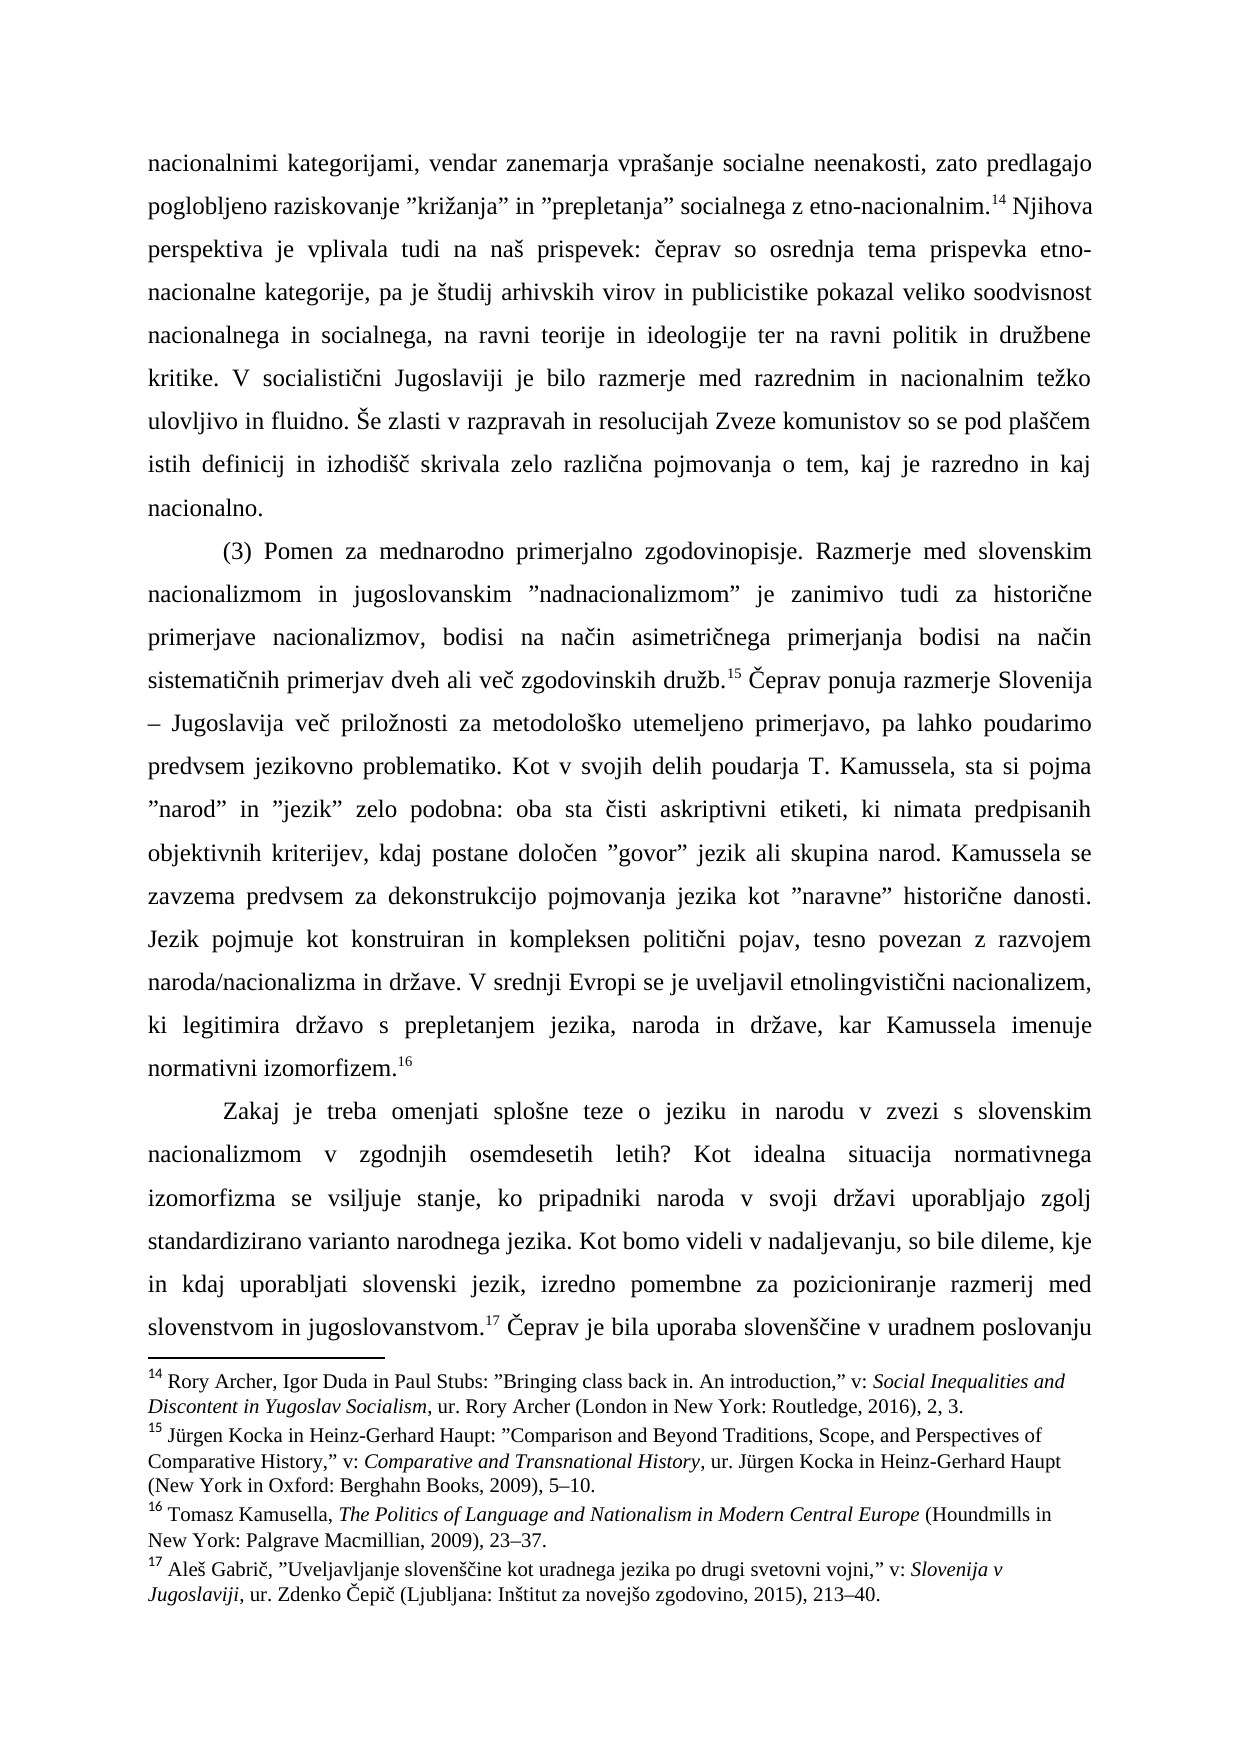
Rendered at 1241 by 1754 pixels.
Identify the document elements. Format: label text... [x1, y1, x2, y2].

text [148, 1096, 1093, 1341]
text (3) Pomen za mednarodno primerjalno zgodovinopisje. Razmerje med slovenskim nacionalizmom in jugoslovanskim ”nadnacionalizmom” je zanimivo tudi za historične primerjave nacionalizmov, bodisi na način asimetričnega primerjanja bodisi na način sistematičnih primerjav dveh ali več zgodovinskih družb. Čeprav ponuja razmerje Slovenija – Jugoslavija več priložnosti za metodološko utemeljeno primerjavo, pa lahko poudarimo predvsem jezikovno problematiko. Kot v svojih delih poudarja T. Kamussela, sta si pojma ”narod” in ”jezik” zelo podobna: oba sta čisti askriptivni etiketi, ki nimata predpisanih objektivnih kriterijev, kdaj postane določen ”govor” jezik ali skupina narod. Kamussela se zavzema predvsem za dekonstrukcijo pojmovanja jezika kot ”naravne” historične danosti. Jezik pojmuje kot konstruiran in kompleksen politični pojav, tesno povezan z razvojem naroda/nacionalizma in države. V srednji Evropi se je uveljavil etnolingvistični nacionalizem, ki legitimira državo s prepletanjem jezika, naroda in države, kar Kamussela imenuje normativni izomorfizem. [148, 536, 1093, 1082]
text (2) Razumevanje slovensko-jugoslovanske debate v začetku osemdesetih osvetljuje del zapletenih družbenih razmer, ki so soustvarjale ozračje jugoslovanskega razpada (v smislu družbenoekonomskega sistema in v smislu razmerij na ravneh republike/pokrajine – federacije). Motivacija za ”promocijo” slovenskega primera pa ne bi smela biti glavni razlog za naše raziskovanje: ne zanima nas poudarjanje slovenskih posebnosti. Slovenske razmere so lahko razumljive zgolj v jugoslovanskem kontekstu in obratno, jugoslovanskega konteksta ne moremo razumeti brez slovenske komponente. Jugoslovanske študije so v desetletjih po razpadu države postale obsežno večdisciplinarno mednarodno raziskovalno področje z različnimi fokusi zanimanja. Za našo temo so zanimive predvsem študije državnega sistema (npr. Dejan Jović), jezikovne politike (npr. Cvetković-Sander), nacionalizma intelektualcev (npr. Dragović-Soso), študije jugoslovanske medijske krajine (npr. Kolstø) ter študije zunanjepolitičnih akterjev in evropske diplomacije (npr. Radeljić). V zadnjem času zgodovinopisje socialistične Jugoslavije odkriva vlogo in pomen socialnih razlik v zadnjih desetletjih države. Avtorji kolektivne monografije z naslovom Social Inequalities and Discontent in Yugoslav Socialism (2016) ”poskušajo pripeljati razred nazaj” v center akademskega zanimanja. Posvečajo se predvsem vprašanju, kako je razredna teorija vplivala na politike in kako je ljudsko, ”grassroot” razumevanje razreda vplivalo na politiko. Avtorji ne poudarjajo razlik med posameznimi republikami in pokrajinami, ampak raziskujejo socialno diferenciacijo in nezadovoljstvo znotraj posameznih skupnosti/okolij. Avtorji opozarjajo, da historiografija o Jugoslaviji (sicer upravičeno) operira predvsem z etno-nacionalnimi kategorijami, vendar zanemarja vprašanje socialne neenakosti, zato predlagajo poglobljeno raziskovanje ”križanja” in ”prepletanja” socialnega z etno-nacionalnim. Njihova perspektiva je vplivala tudi na naš prispevek: čeprav so osrednja tema prispevka etno-nacionalne kategorije, pa je študij arhivskih virov in publicistike pokazal veliko soodvisnost nacionalnega in socialnega, na ravni teorije in ideologije ter na ravni politik in družbene kritike. V socialistični Jugoslaviji je bilo razmerje med razrednim in nacionalnim težko ulovljivo in fluidno. Še zlasti v razpravah in resolucijah Zveze komunistov so se pod plaščem istih definicij in izhodišč skrivala zelo različna pojmovanja o tem, kaj je razredno in kaj nacionalno. [148, 148, 1093, 521]
